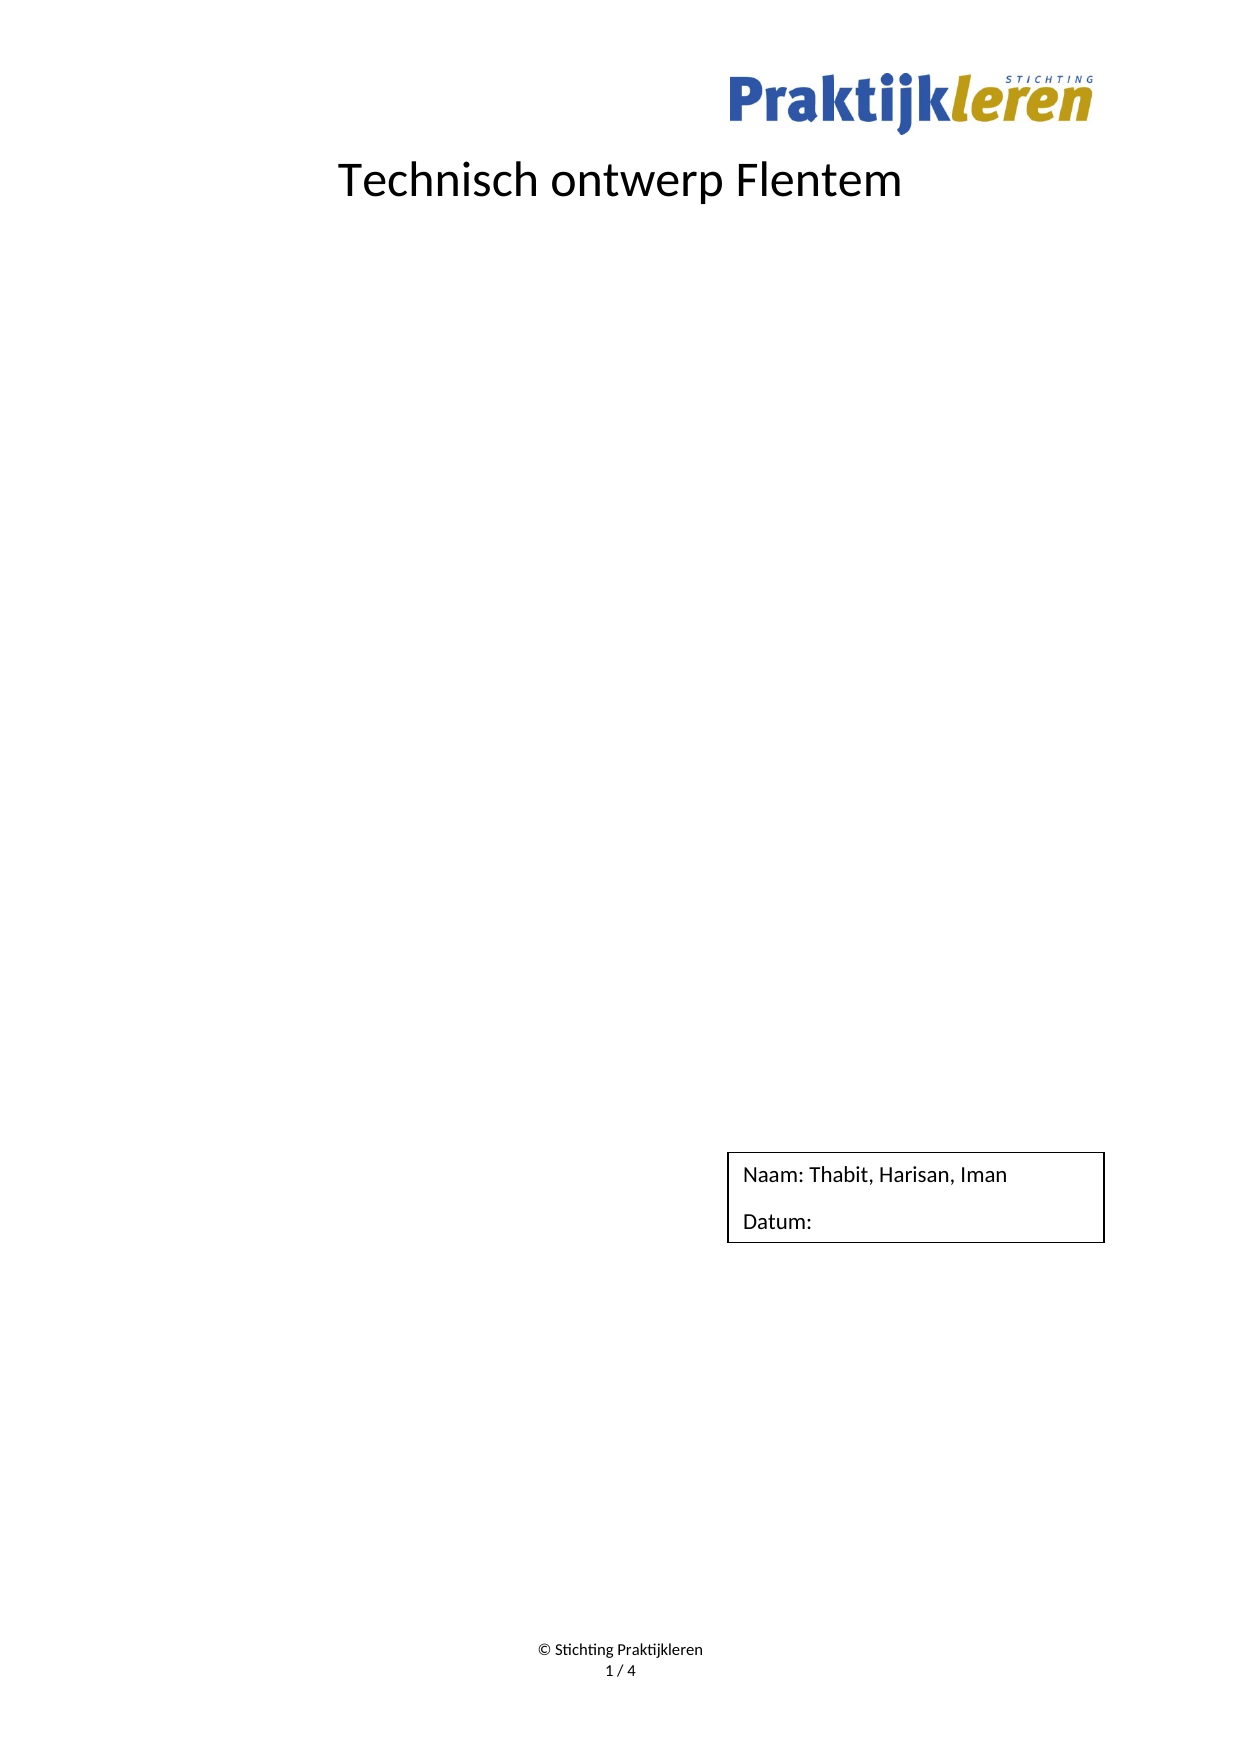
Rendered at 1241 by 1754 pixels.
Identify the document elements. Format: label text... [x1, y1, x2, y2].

picture [730, 73, 1093, 135]
text Technisch ontwerp Flentem [148, 148, 1093, 209]
